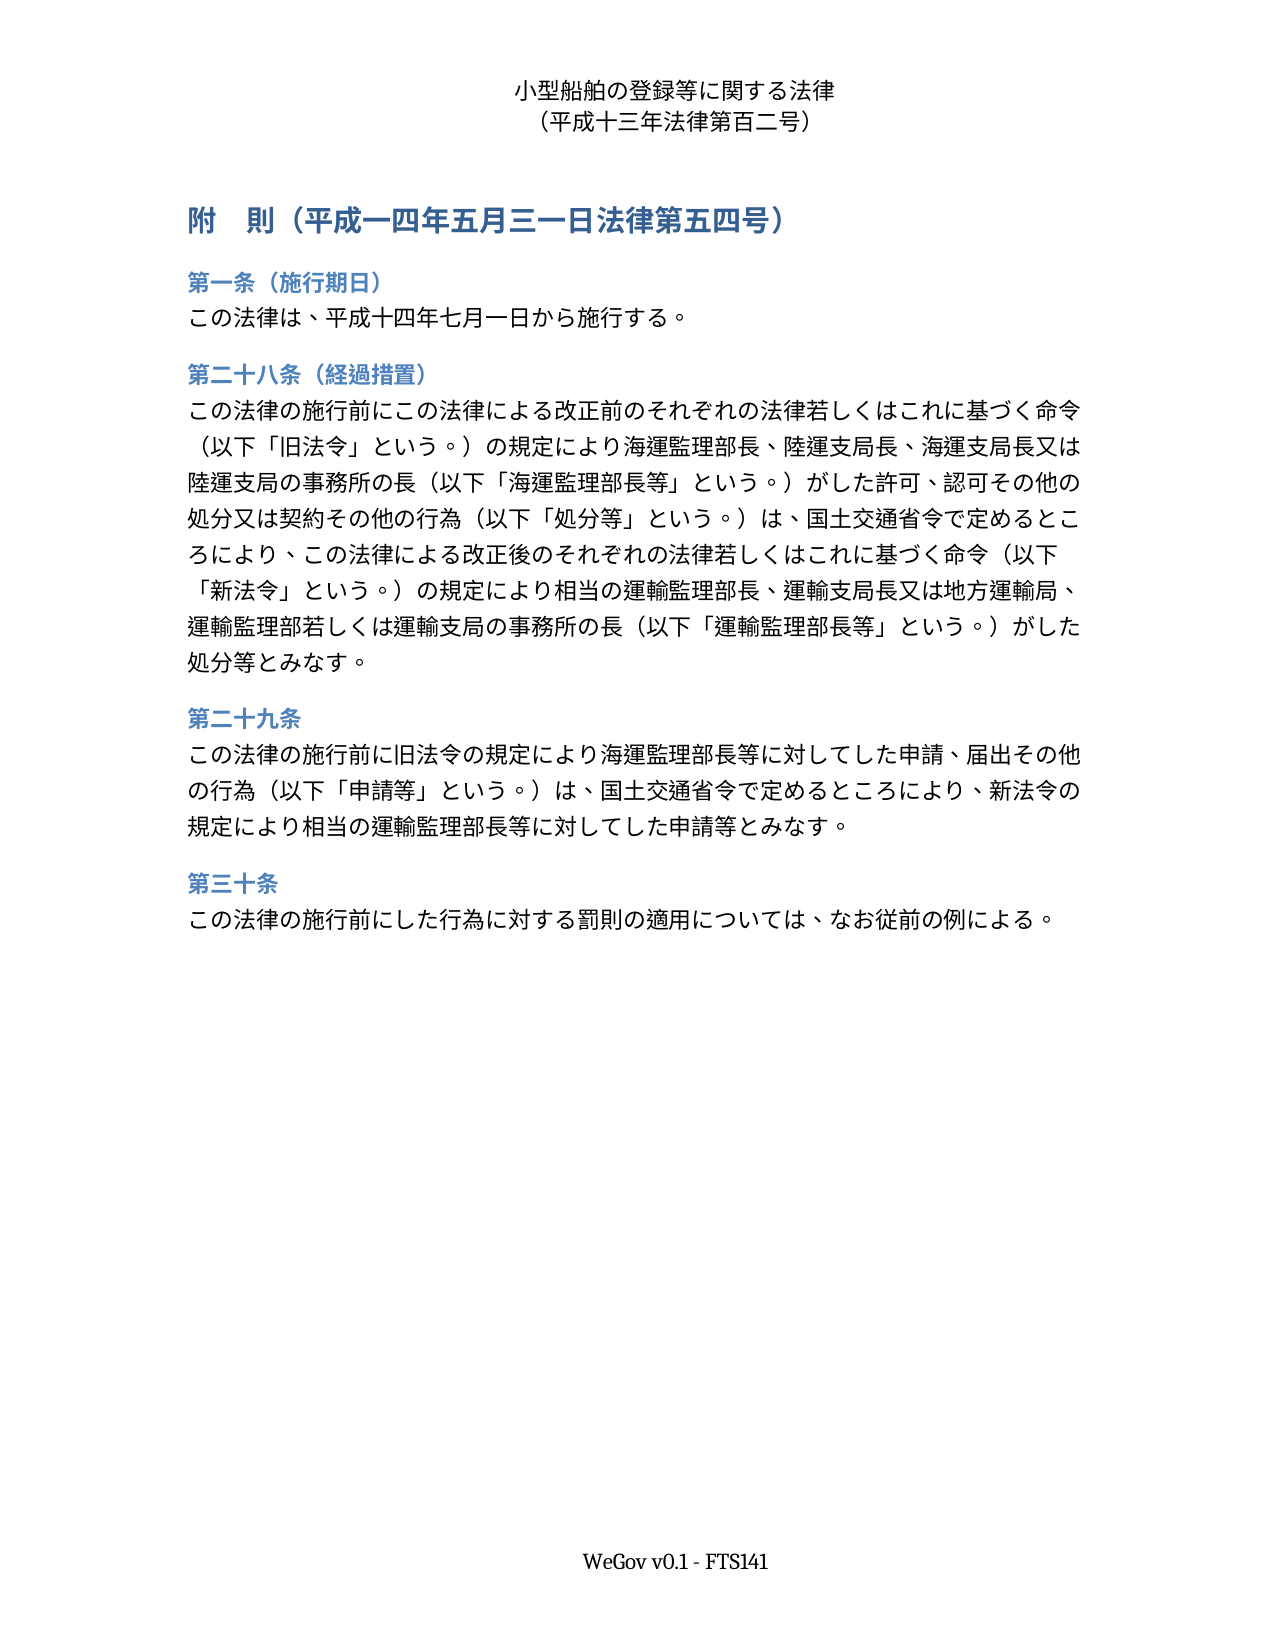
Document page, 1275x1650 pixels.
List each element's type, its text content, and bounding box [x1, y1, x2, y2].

subtitle 第二十八条（経過措置） [187, 359, 1087, 390]
subtitle 第一条（施行期日） [187, 266, 1087, 298]
subtitle 第二十九条 [187, 703, 1087, 735]
text この法律は、平成十四年七月一日から施行する。 [187, 302, 1087, 334]
subtitle 附 則（平成一四年五月三一日法律第五四号） [187, 200, 1087, 240]
text この法律の施行前にこの法律による改正前のそれぞれの法律若しくはこれに基づく命令（以下「旧法令」という。）の規定により海運監理部長、陸運支局長、海運支局長又は陸運支局の事務所の長（以下「海運監理部長等」という。）がした許可、認可その他の処分又は契約その他の行為（以下「処分等」という。）は、国土交通省令で定めるところにより、この法律による改正後のそれぞれの法律若しくはこれに基づく命令（以下「新法令」という。）の規定により相当の運輸監理部長、運輸支局長又は地方運輸局、運輸監理部若しくは運輸支局の事務所の長（以下「運輸監理部長等」という。）がした処分等とみなす。 [187, 395, 1087, 678]
text この法律の施行前にした行為に対する罰則の適用については、なお従前の例による。 [187, 904, 1087, 935]
text この法律の施行前に旧法令の規定により海運監理部長等に対してした申請、届出その他の行為（以下「申請等」という。）は、国土交通省令で定めるところにより、新法令の規定により相当の運輸監理部長等に対してした申請等とみなす。 [187, 739, 1087, 842]
subtitle 第三十条 [187, 868, 1087, 899]
